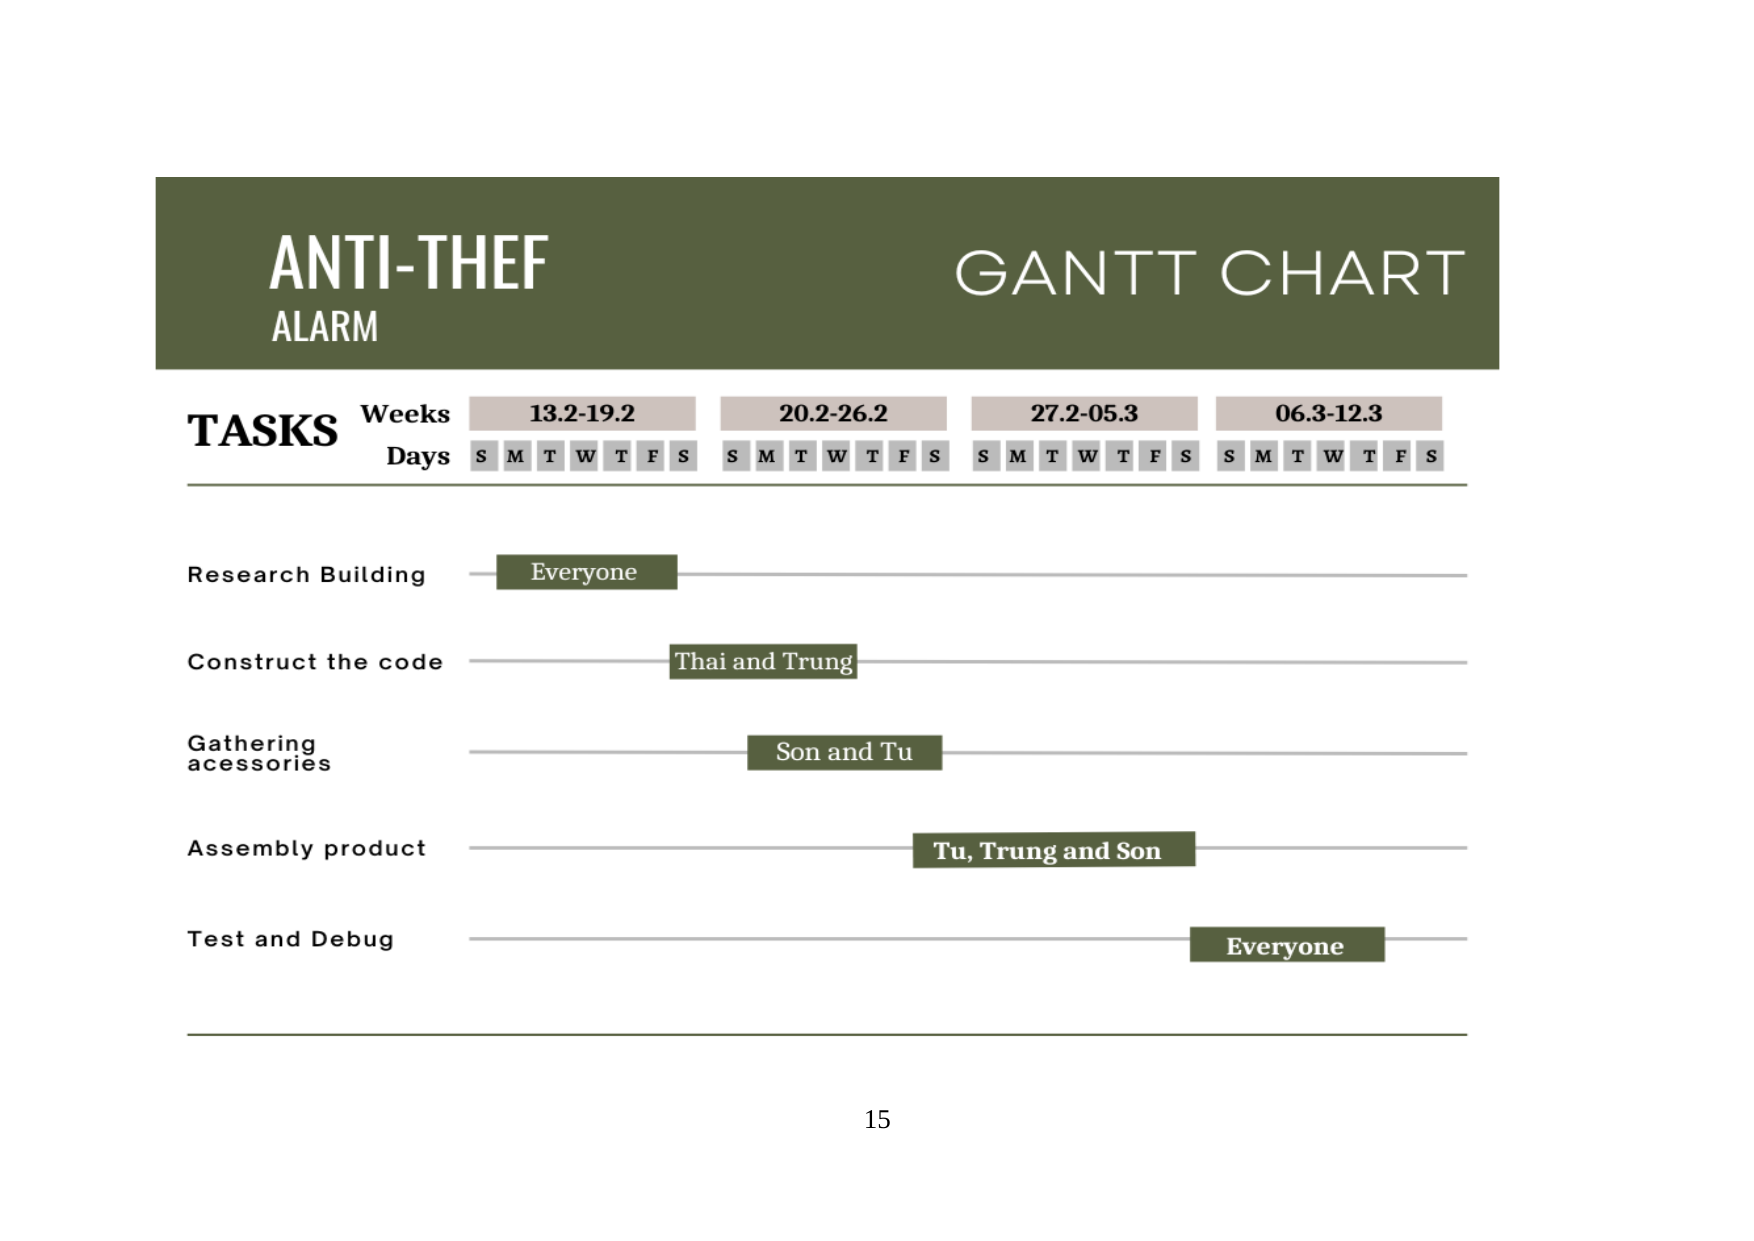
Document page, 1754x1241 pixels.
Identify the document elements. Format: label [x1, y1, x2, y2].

picture [155, 177, 1500, 1071]
